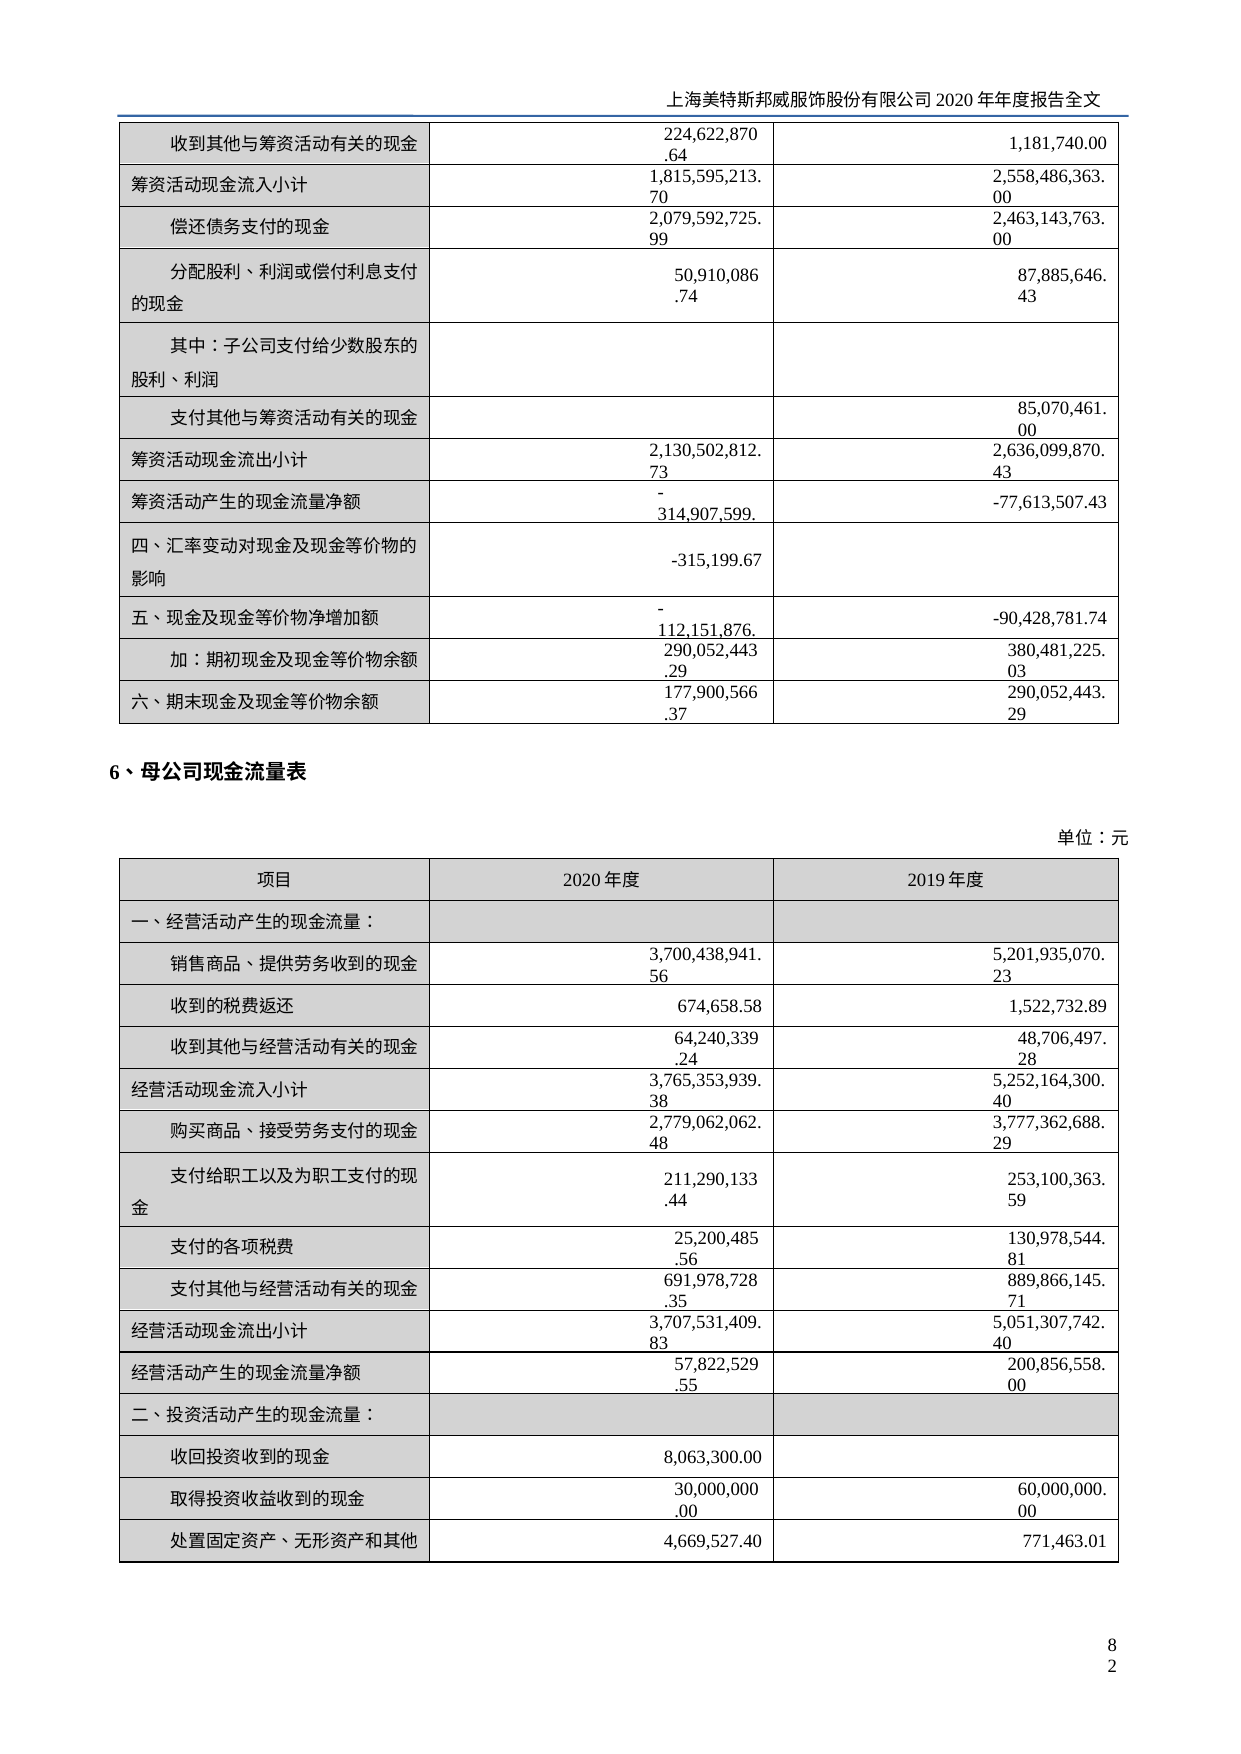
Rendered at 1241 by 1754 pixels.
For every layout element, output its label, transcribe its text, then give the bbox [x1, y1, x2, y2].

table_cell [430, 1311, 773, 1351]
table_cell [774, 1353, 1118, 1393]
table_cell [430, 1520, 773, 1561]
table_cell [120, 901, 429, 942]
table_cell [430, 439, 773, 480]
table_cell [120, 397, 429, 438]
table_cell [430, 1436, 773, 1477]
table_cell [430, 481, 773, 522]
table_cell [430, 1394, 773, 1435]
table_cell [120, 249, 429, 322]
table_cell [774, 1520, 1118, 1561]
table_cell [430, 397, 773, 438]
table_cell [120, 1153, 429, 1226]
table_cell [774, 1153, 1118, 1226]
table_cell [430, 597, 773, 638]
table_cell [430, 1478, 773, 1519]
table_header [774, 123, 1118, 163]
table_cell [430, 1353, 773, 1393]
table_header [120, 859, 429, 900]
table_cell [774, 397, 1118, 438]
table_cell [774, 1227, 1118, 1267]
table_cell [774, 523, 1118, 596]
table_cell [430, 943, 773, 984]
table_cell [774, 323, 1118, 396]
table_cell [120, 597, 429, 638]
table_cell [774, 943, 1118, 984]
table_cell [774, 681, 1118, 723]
text 6、母公司现金流量表 [109, 757, 1128, 786]
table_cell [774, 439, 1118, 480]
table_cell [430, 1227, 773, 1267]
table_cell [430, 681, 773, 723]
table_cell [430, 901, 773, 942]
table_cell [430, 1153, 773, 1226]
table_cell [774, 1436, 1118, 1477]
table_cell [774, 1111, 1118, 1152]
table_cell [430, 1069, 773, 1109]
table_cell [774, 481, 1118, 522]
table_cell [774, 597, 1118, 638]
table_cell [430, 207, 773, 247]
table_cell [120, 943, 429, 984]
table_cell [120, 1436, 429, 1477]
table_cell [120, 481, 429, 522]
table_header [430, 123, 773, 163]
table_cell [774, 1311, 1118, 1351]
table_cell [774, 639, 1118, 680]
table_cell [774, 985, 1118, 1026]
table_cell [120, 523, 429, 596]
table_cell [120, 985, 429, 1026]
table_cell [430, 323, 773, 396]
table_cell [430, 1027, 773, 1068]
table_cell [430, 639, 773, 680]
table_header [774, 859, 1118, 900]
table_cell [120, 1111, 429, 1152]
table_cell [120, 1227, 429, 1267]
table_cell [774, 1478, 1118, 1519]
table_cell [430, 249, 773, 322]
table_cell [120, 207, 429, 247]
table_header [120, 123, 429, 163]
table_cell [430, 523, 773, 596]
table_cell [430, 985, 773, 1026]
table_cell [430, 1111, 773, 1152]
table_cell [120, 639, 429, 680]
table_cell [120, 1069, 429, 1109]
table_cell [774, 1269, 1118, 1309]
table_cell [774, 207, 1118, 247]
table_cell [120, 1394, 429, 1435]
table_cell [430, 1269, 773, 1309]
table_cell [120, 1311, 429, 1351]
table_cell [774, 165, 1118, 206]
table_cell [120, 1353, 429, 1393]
text 单位：元 [109, 825, 1128, 849]
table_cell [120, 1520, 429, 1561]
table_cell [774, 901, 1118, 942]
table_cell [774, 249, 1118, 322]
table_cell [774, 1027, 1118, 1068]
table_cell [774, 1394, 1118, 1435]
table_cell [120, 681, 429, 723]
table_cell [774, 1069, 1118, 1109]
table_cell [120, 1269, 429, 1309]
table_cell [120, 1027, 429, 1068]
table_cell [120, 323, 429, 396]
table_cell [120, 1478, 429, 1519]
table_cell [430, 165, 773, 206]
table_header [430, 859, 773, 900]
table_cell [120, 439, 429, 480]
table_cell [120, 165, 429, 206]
